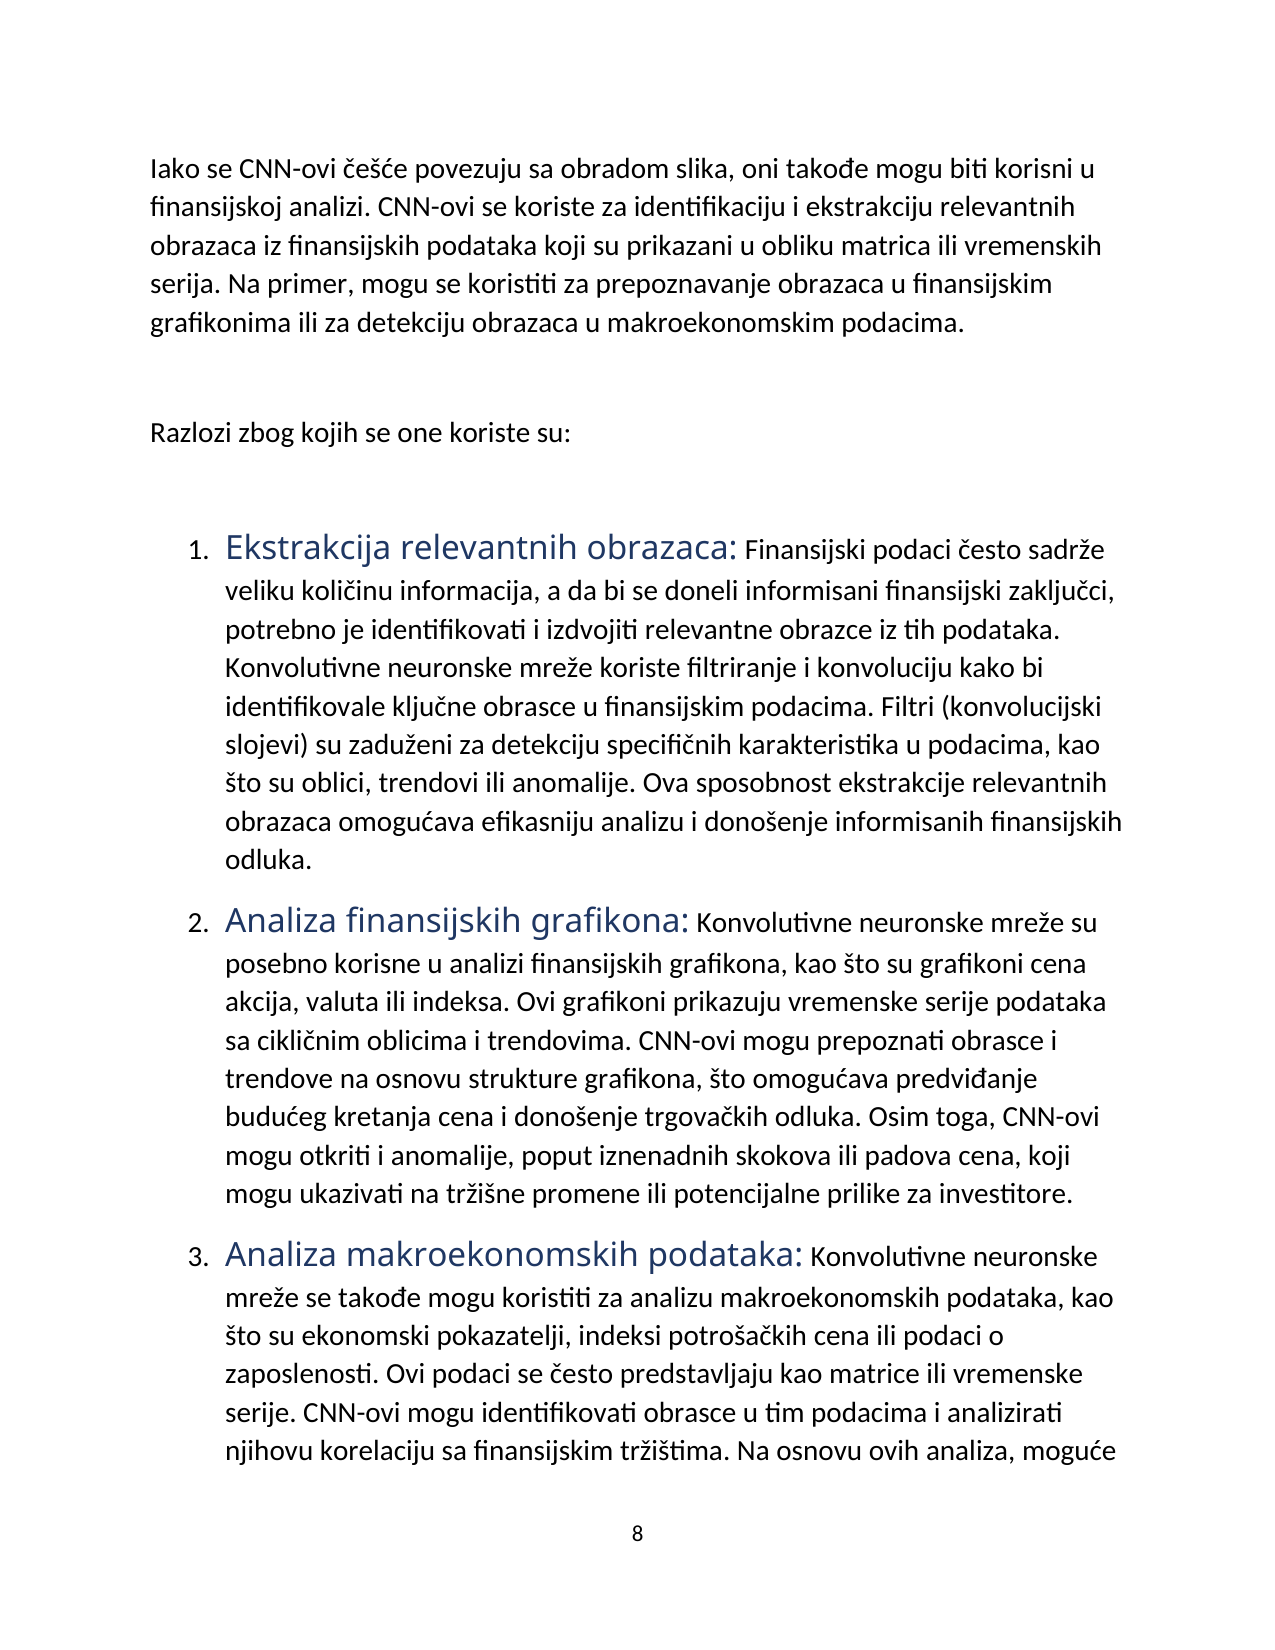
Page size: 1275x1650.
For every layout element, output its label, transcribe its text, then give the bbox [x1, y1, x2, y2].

list Analiza finansijskih grafikona: Konvolutivne neuronske mreže su posebno korisne u analizi finansijskih grafikona, kao što su grafikoni cena akcija, valuta ili indeksa. Ovi grafikoni prikazuju vremenske serije podataka sa cikličnim oblicima i trendovima. CNN-ovi mogu prepoznati obrasce i trendove na osnovu strukture grafikona, što omogućava predviđanje budućeg kretanja cena i donošenje trgovačkih odluka. Osim toga, CNN-ovi mogu otkriti i anomalije, poput iznenadnih skokova ili padova cena, koji mogu ukazivati na tržišne promene ili potencijalne prilike za investitore. [187, 897, 1125, 1211]
text Razlozi zbog kojih se one koriste su: [150, 414, 1125, 449]
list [187, 1231, 1125, 1468]
list Ekstrakcija relevantnih obrazaca: Finansijski podaci često sadrže veliku količinu informacija, a da bi se doneli informisani finansijski zaključci, potrebno je identifikovati i izdvojiti relevantne obrazce iz tih podataka. Konvolutivne neuronske mreže koriste filtriranje i konvoluciju kako bi identifikovale ključne obrasce u finansijskim podacima. Filtri (konvolucijski slojevi) su zaduženi za detekciju specifičnih karakteristika u podacima, kao što su oblici, trendovi ili anomalije. Ova sposobnost ekstrakcije relevantnih obrazaca omogućava efikasniju analizu i donošenje informisanih finansijskih odluka. [187, 524, 1125, 877]
text Iako se CNN-ovi češće povezuju sa obradom slika, oni takođe mogu biti korisni u finansijskoj analizi. CNN-ovi se koriste za identifikaciju i ekstrakciju relevantnih obrazaca iz finansijskih podataka koji su prikazani u obliku matrica ili vremenskih serija. Na primer, mogu se koristiti za prepoznavanje obrazaca u finansijskim grafikonima ili za detekciju obrazaca u makroekonomskim podacima. [150, 150, 1125, 339]
